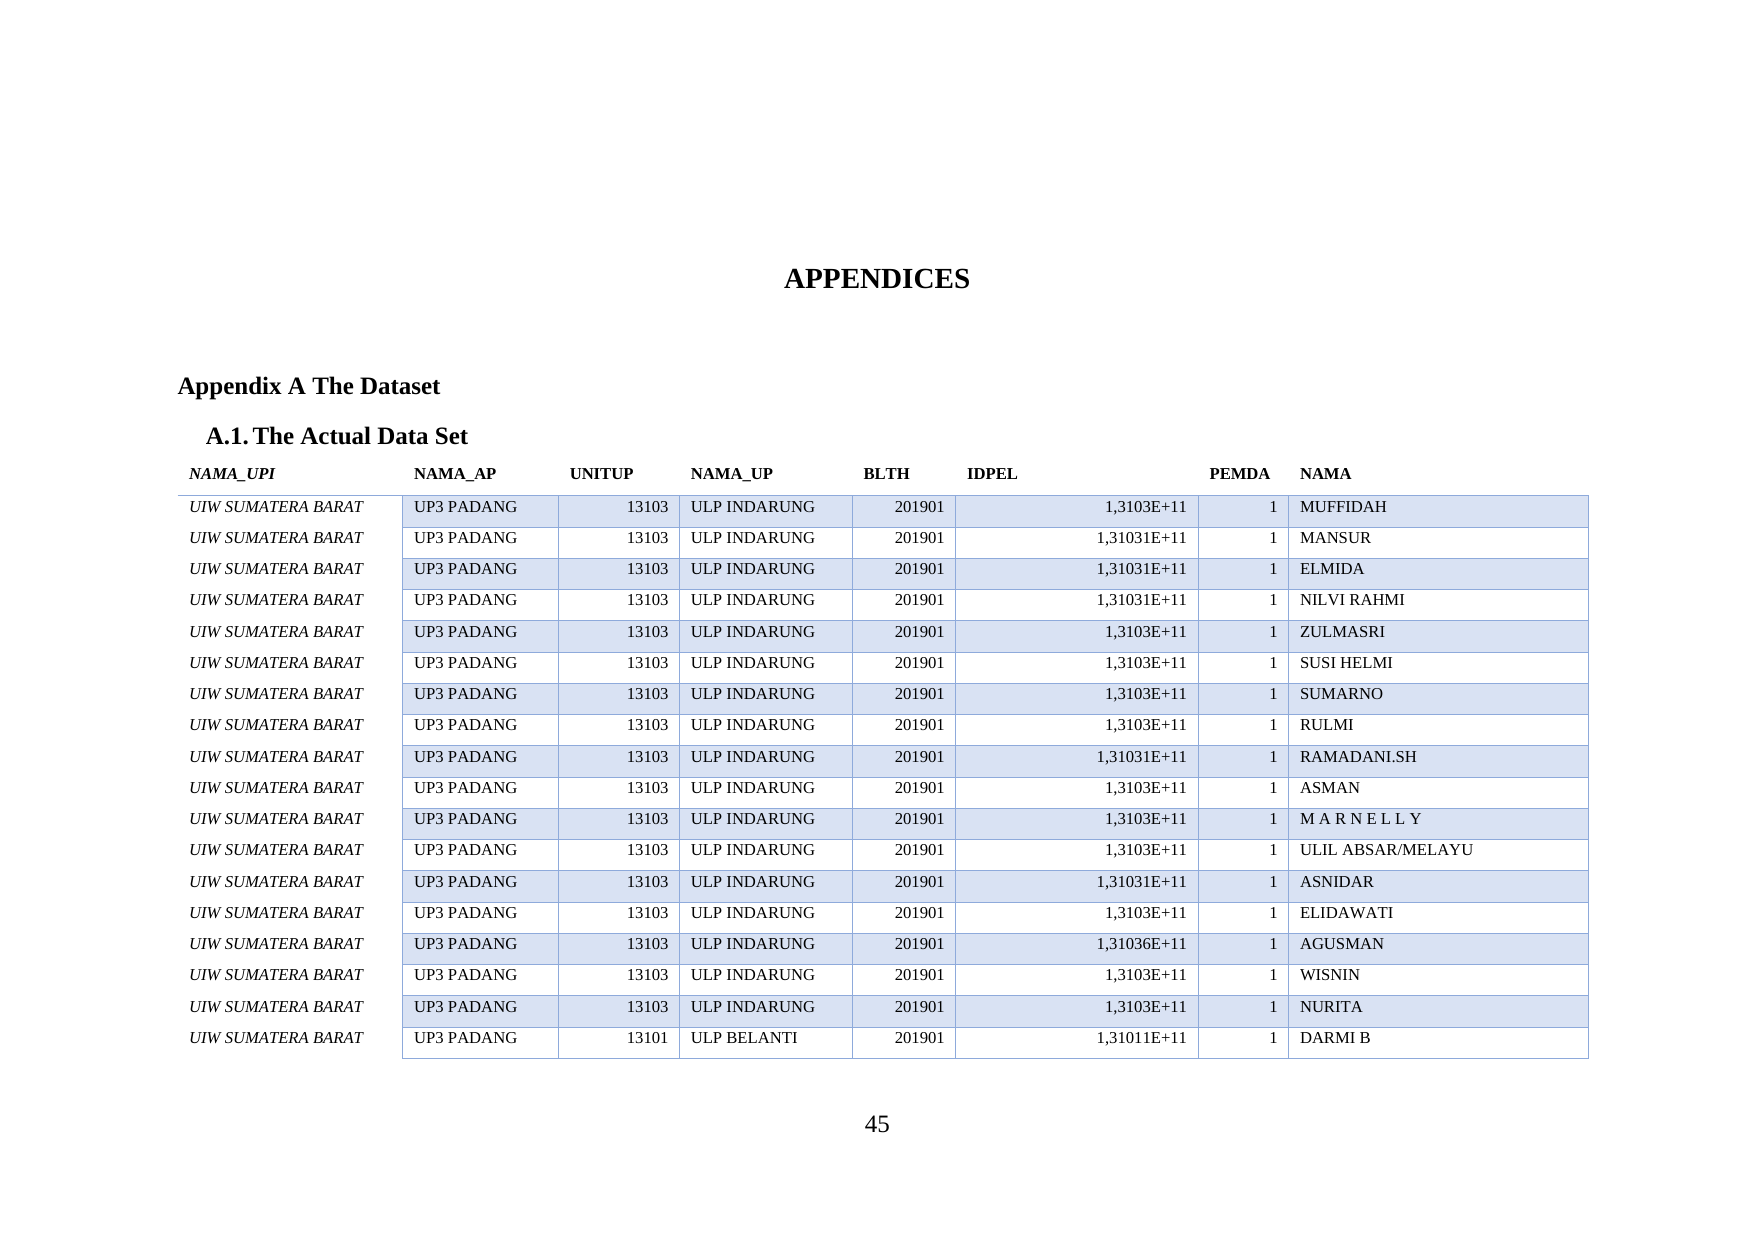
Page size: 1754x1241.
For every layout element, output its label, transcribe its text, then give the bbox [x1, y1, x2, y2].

text Appendix A The Dataset [177, 371, 1577, 400]
table_header The Actual Data Set [166, 421, 1588, 1059]
subtitle APPENDICES [177, 261, 1577, 295]
